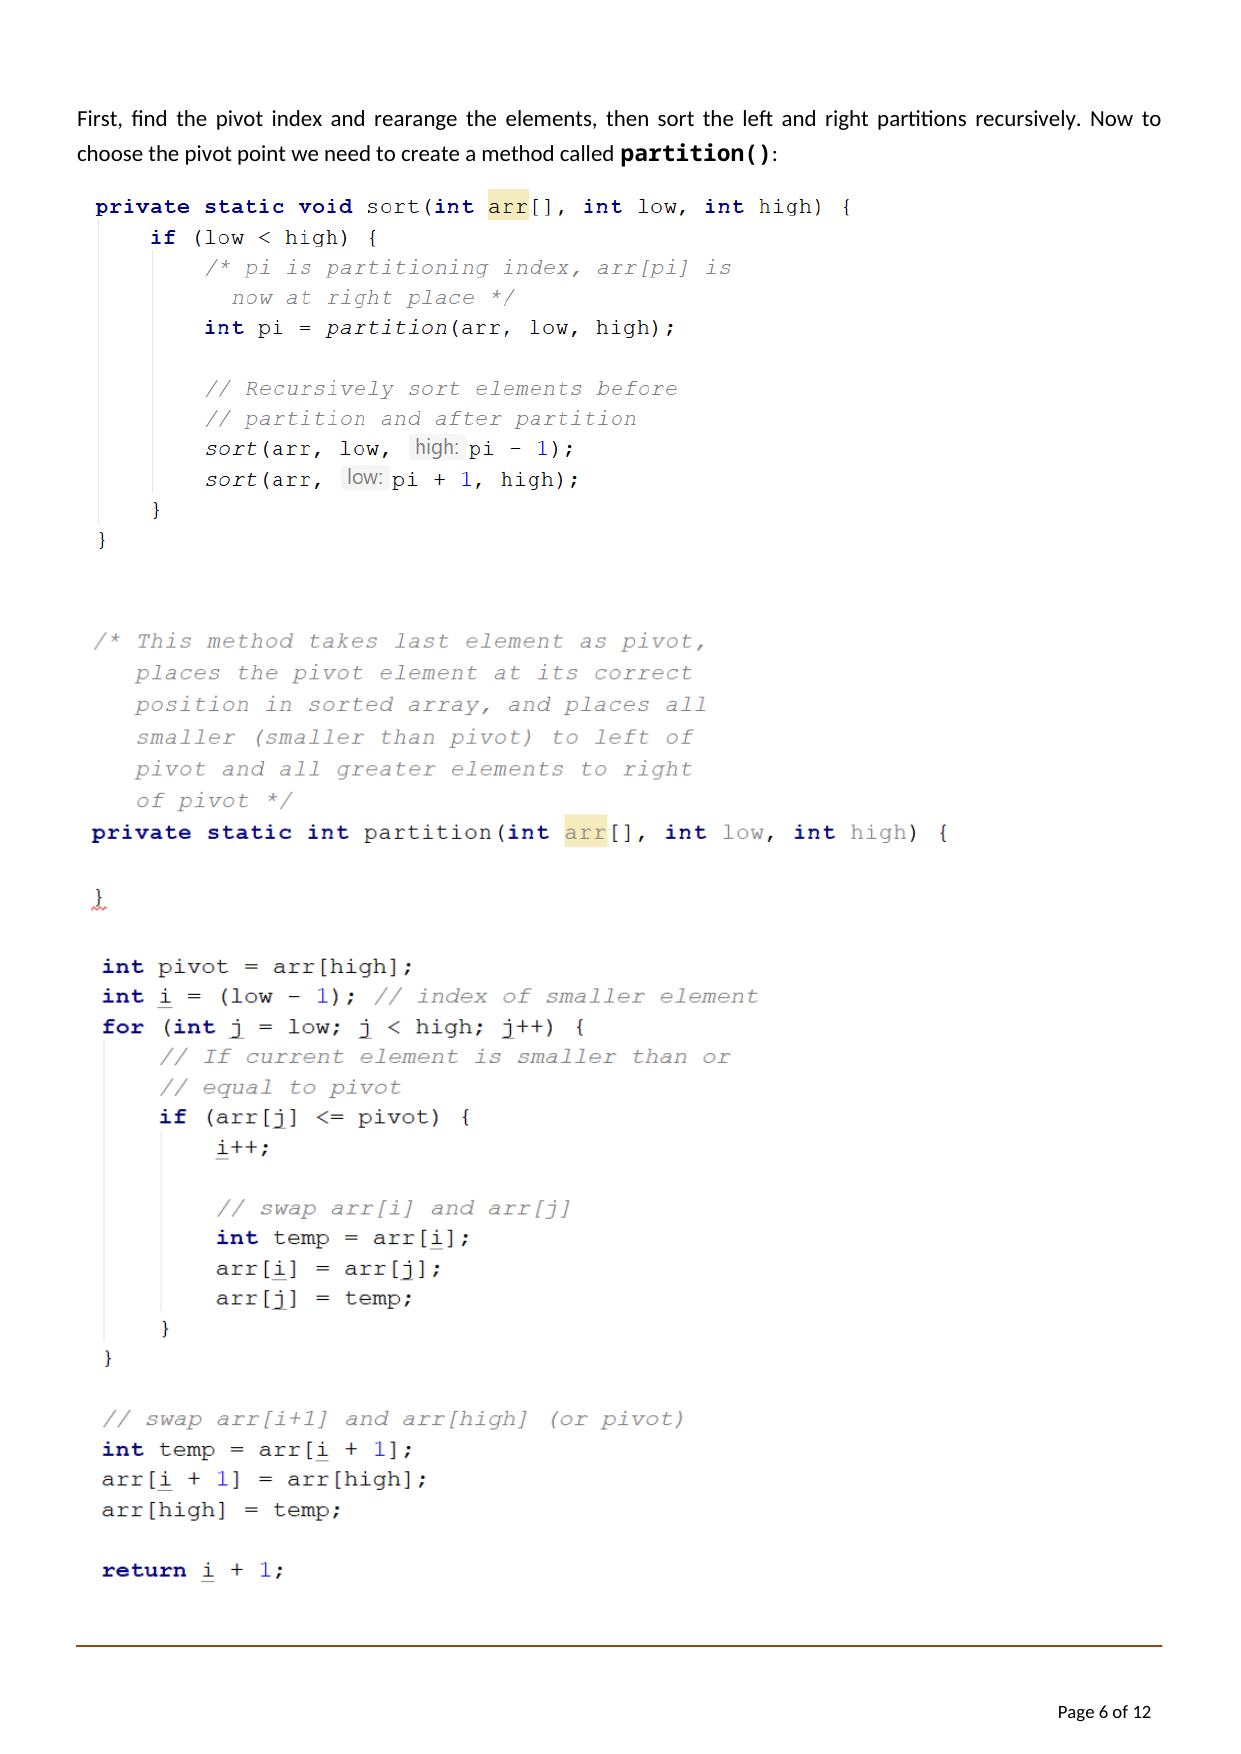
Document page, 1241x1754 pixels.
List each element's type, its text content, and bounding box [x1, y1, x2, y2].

text First, find the pivot index and rearange the elements, then sort the left and right partitions recursively. Now to choose the pivot point we need to create a method called partition(): [77, 104, 1163, 168]
picture [76, 619, 962, 934]
picture [76, 185, 877, 559]
picture [76, 950, 787, 1592]
